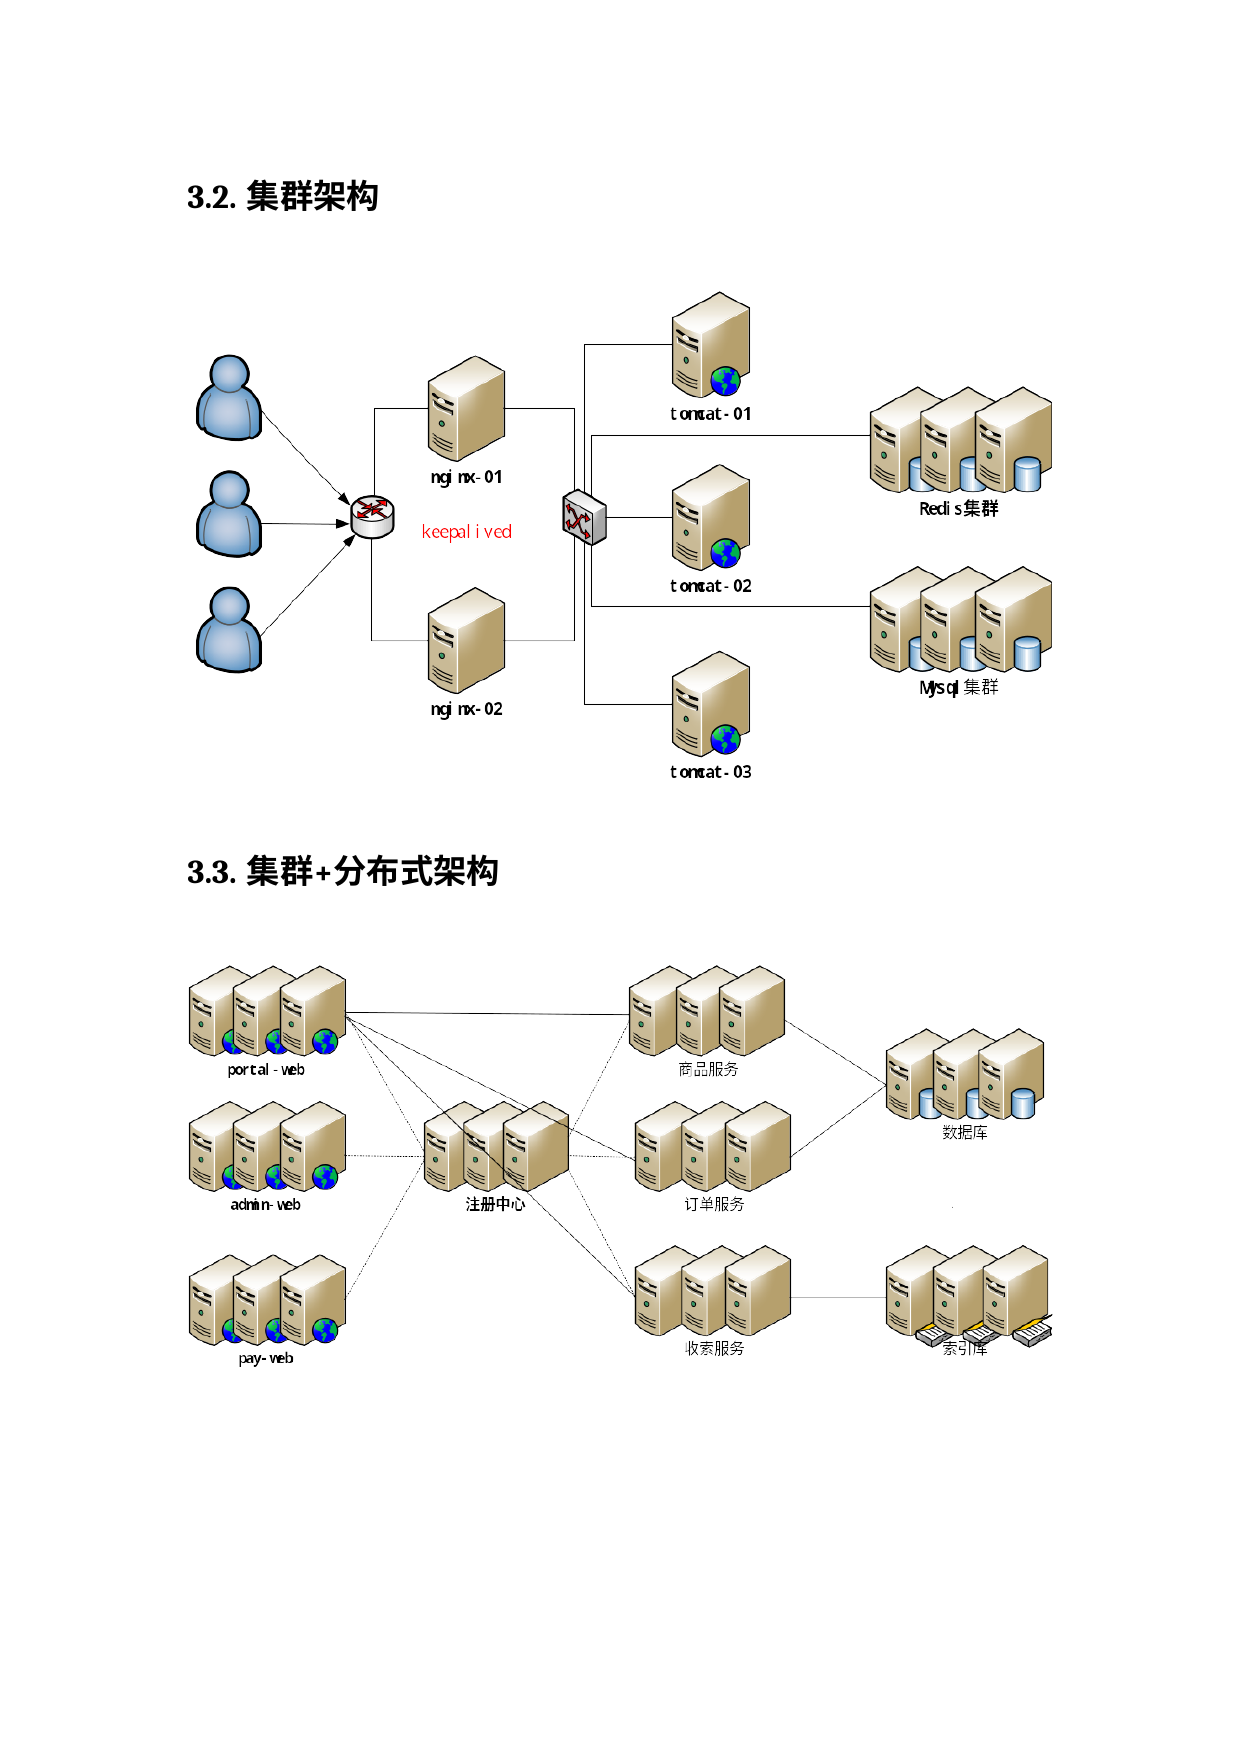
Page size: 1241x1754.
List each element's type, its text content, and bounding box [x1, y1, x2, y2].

subtitle 集群架构 [187, 162, 1053, 227]
subtitle 集群+分布式架构 [187, 836, 1053, 901]
